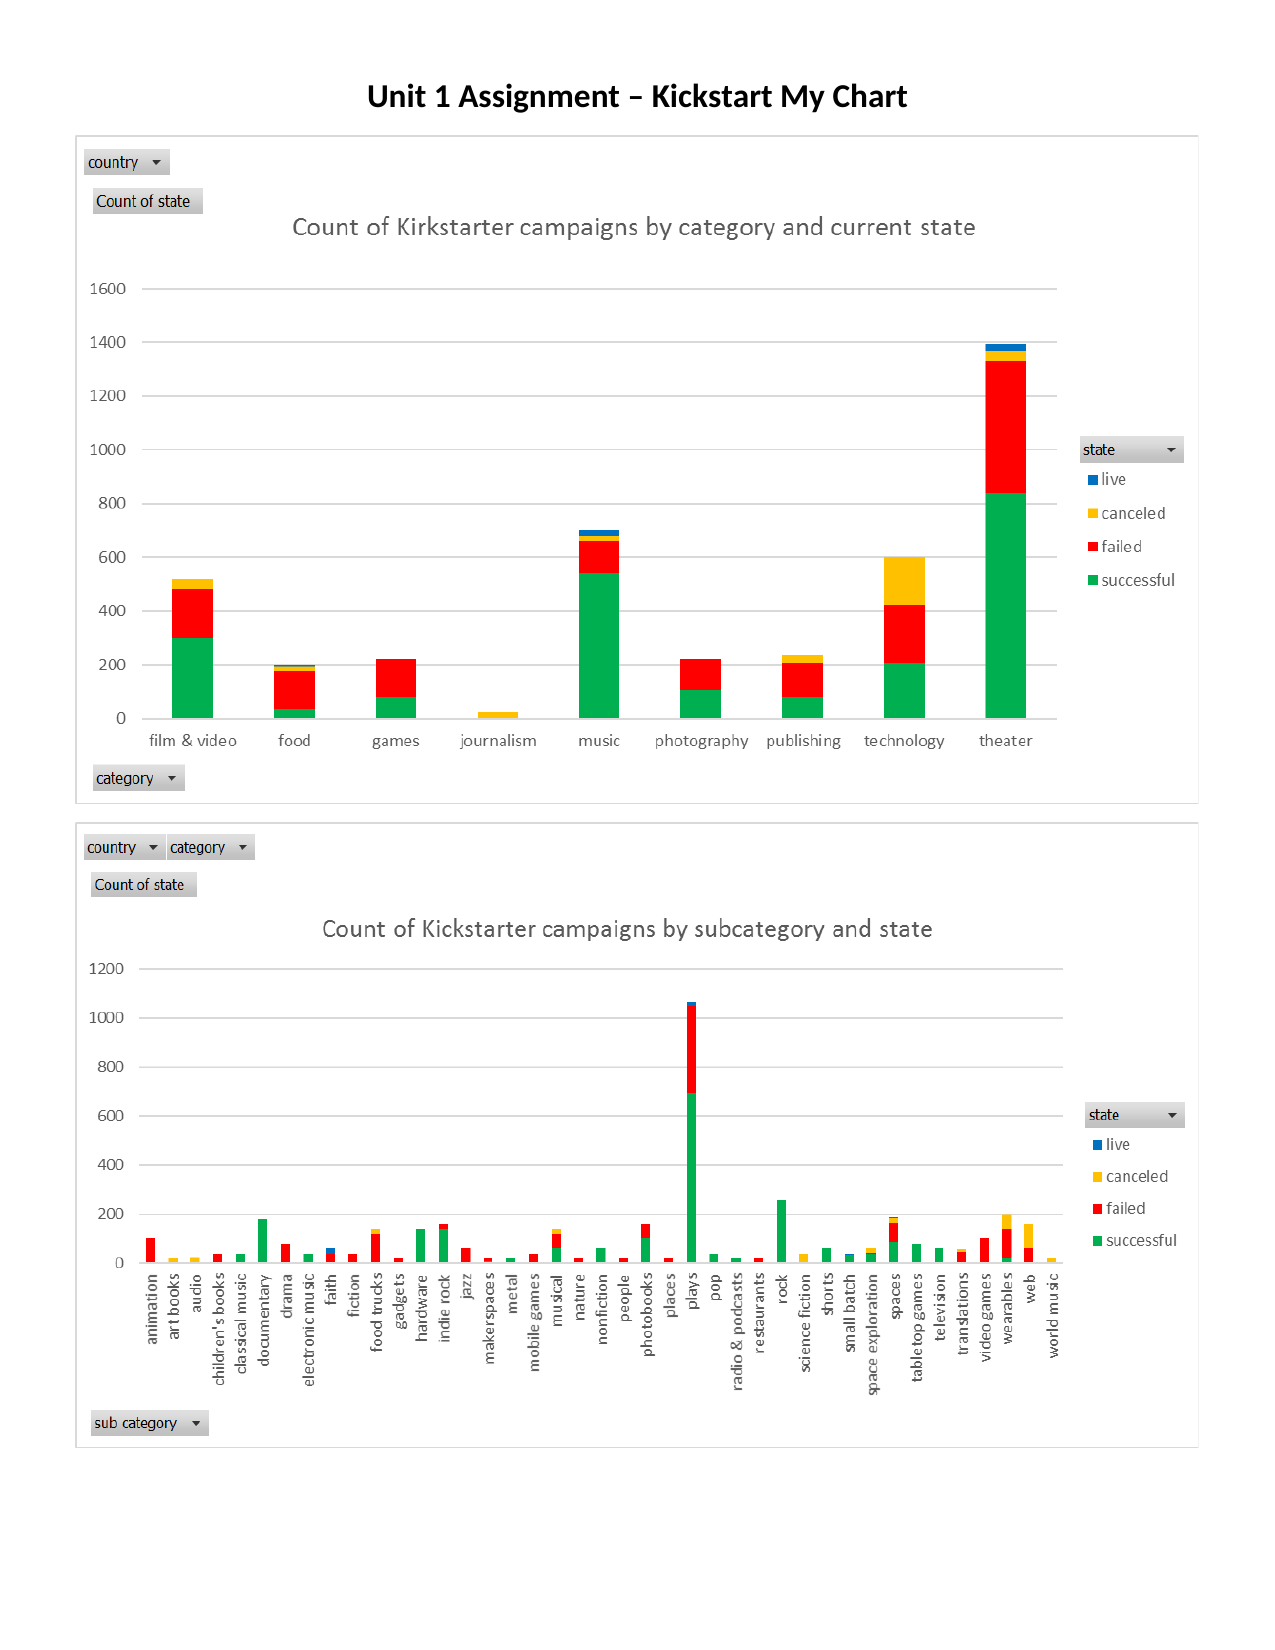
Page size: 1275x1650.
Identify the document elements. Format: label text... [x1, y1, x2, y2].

text Unit 1 Assignment – Kickstart My Chart [75, 75, 1200, 116]
picture [75, 135, 1199, 804]
picture [75, 822, 1199, 1448]
